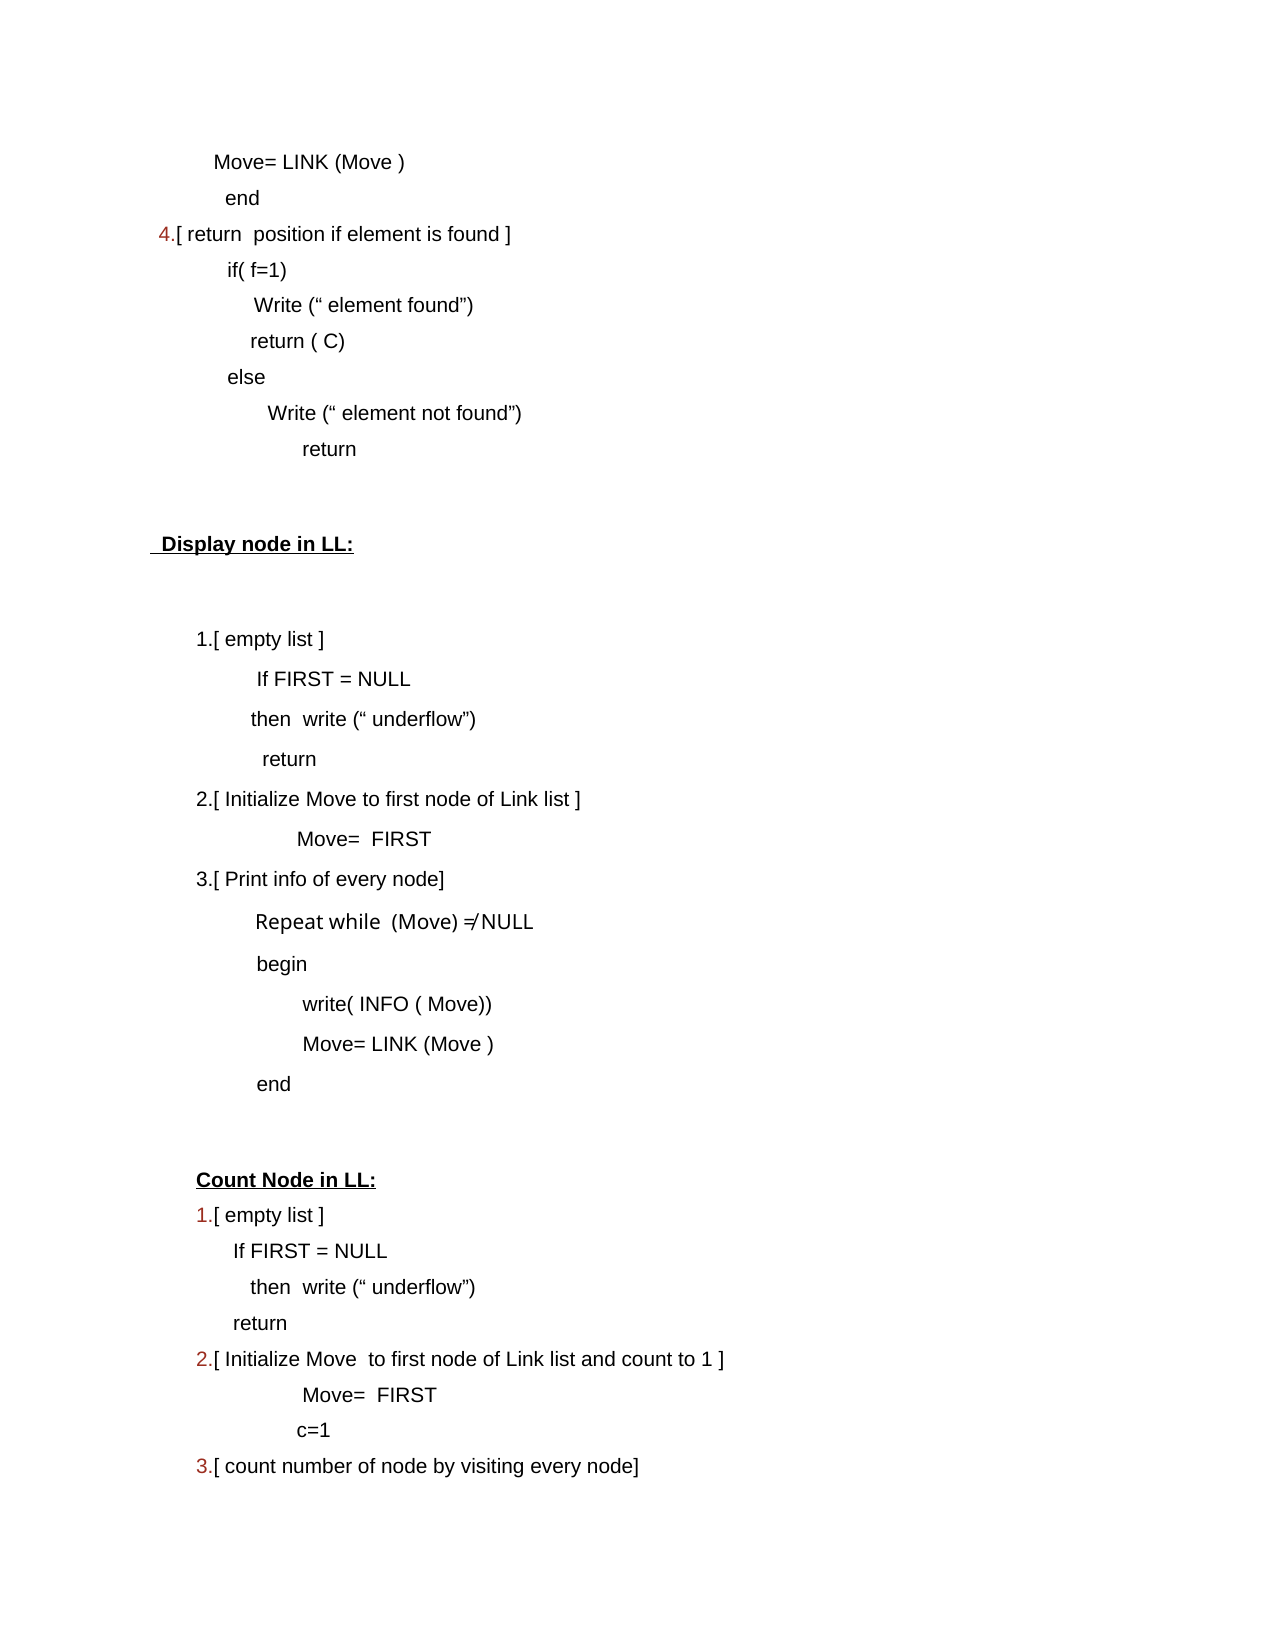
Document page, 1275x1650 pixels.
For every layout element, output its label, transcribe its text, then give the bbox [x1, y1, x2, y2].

text return [233, 747, 1125, 771]
text c=1 [279, 1418, 1125, 1442]
text return ( C) [204, 329, 1125, 353]
text end [233, 1072, 1125, 1096]
text 4.[ return position if element is found ] [158, 222, 1125, 246]
text Write (“ element not found”) [204, 401, 1125, 425]
text Move= LINK (Move ) [233, 1032, 1125, 1056]
text return [204, 437, 1125, 461]
text end [150, 186, 1125, 210]
text Move= FIRST [279, 1382, 1125, 1406]
text begin [233, 952, 1125, 976]
text write( INFO ( Move)) [233, 992, 1125, 1016]
text Move= FIRST [233, 827, 1125, 851]
text 1.[ empty list ] [196, 627, 1125, 651]
text 3.[ Print info of every node] [196, 867, 1125, 891]
text 2.[ Initialize Move to first node of Link list and count to 1 ] [196, 1347, 1125, 1371]
text 1.[ empty list ] [196, 1203, 1125, 1227]
text 3.[ count number of node by visiting every node] [196, 1454, 1125, 1478]
text else [204, 365, 1125, 389]
text 2.[ Initialize Move to first node of Link list ] [196, 787, 1125, 811]
text then write (“ underflow”) [233, 707, 1125, 731]
text return [204, 1311, 1125, 1335]
text If FIRST = NULL [233, 667, 1125, 691]
text if( f=1) [204, 257, 1125, 281]
text If FIRST = NULL [204, 1239, 1125, 1263]
text then write (“ underflow”) [204, 1275, 1125, 1299]
text Display node in LL: [150, 532, 1125, 556]
text Repeat while (Move) ≠ NULL [233, 907, 1125, 936]
text Write (“ element found”) [150, 293, 1125, 317]
text Move= LINK (Move ) [150, 150, 1125, 174]
text Count Node in LL: [196, 1167, 1125, 1191]
